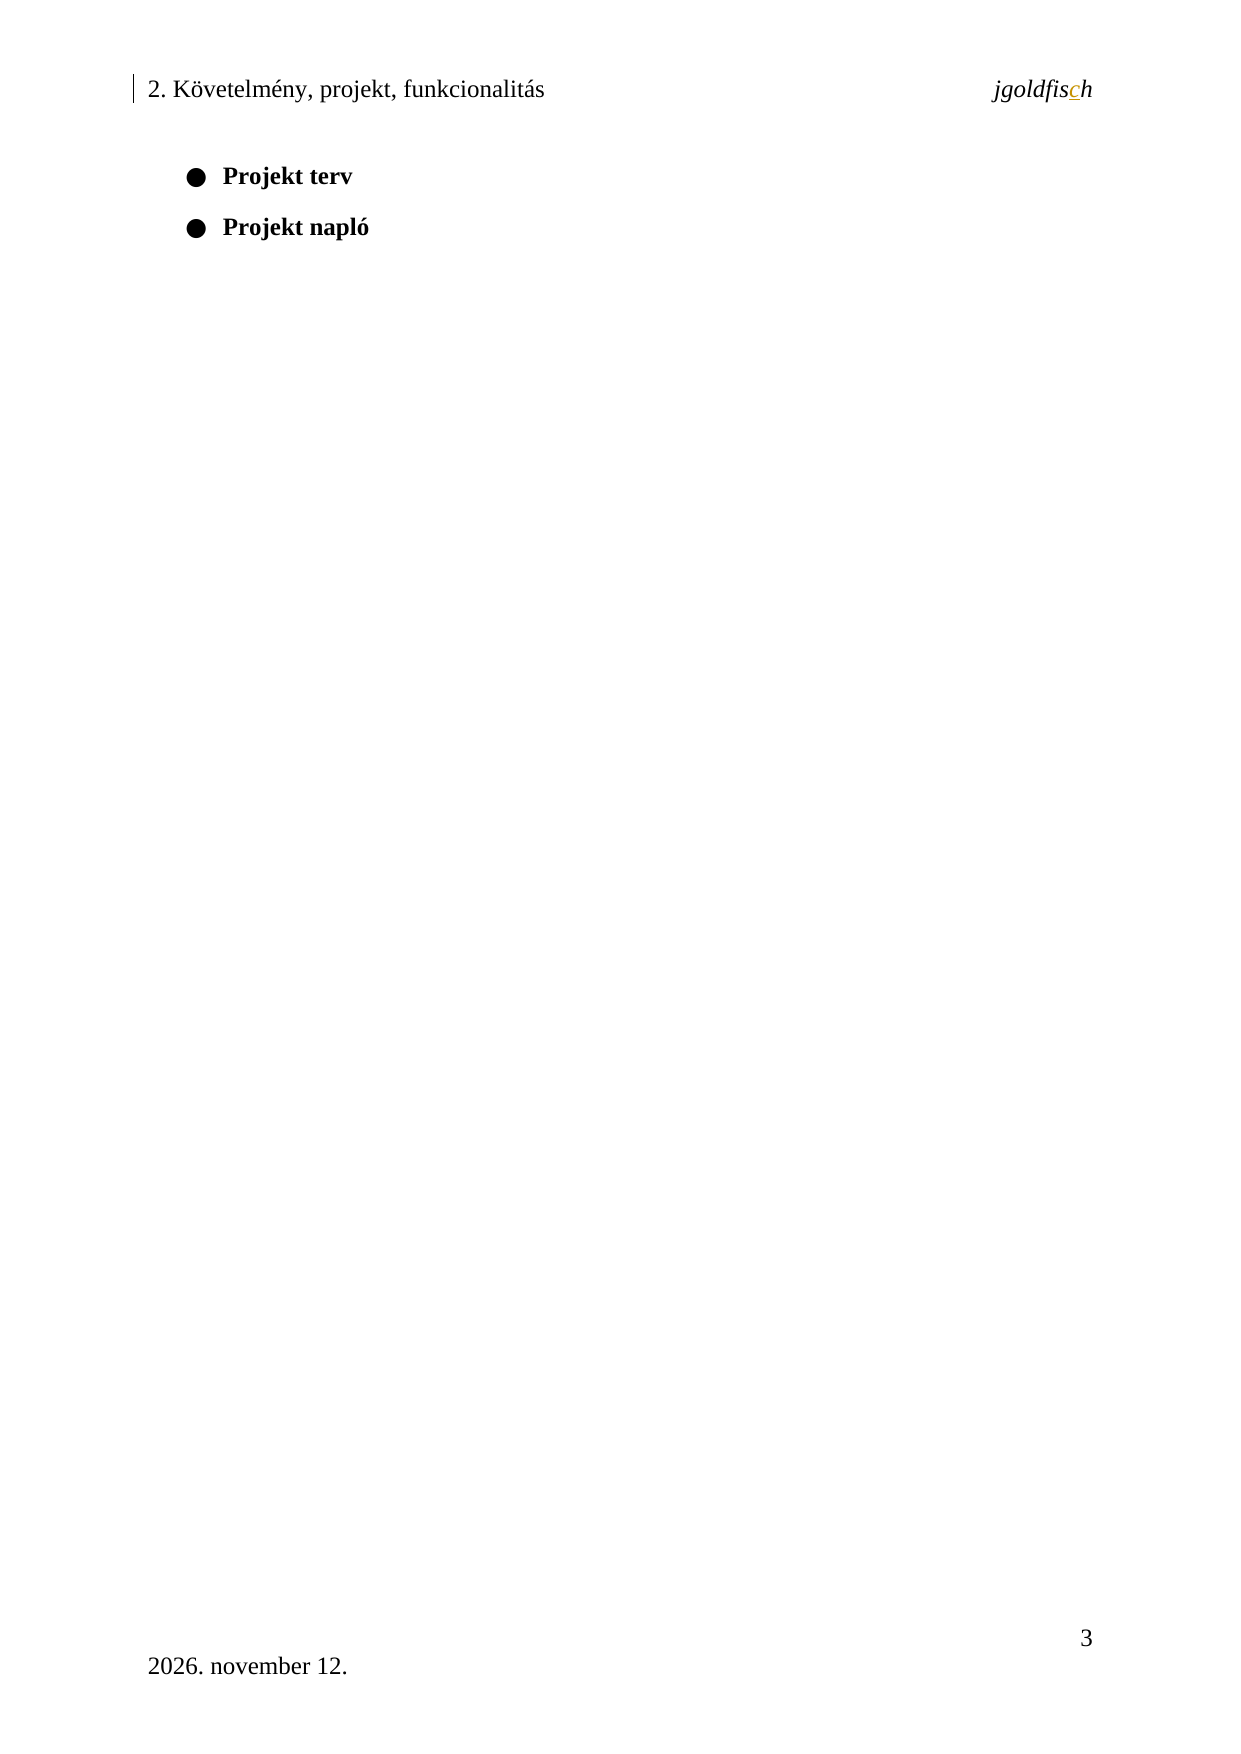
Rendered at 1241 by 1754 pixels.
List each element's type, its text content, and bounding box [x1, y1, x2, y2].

list Projekt napló [185, 199, 1093, 250]
list Projekt terv [185, 148, 1093, 199]
